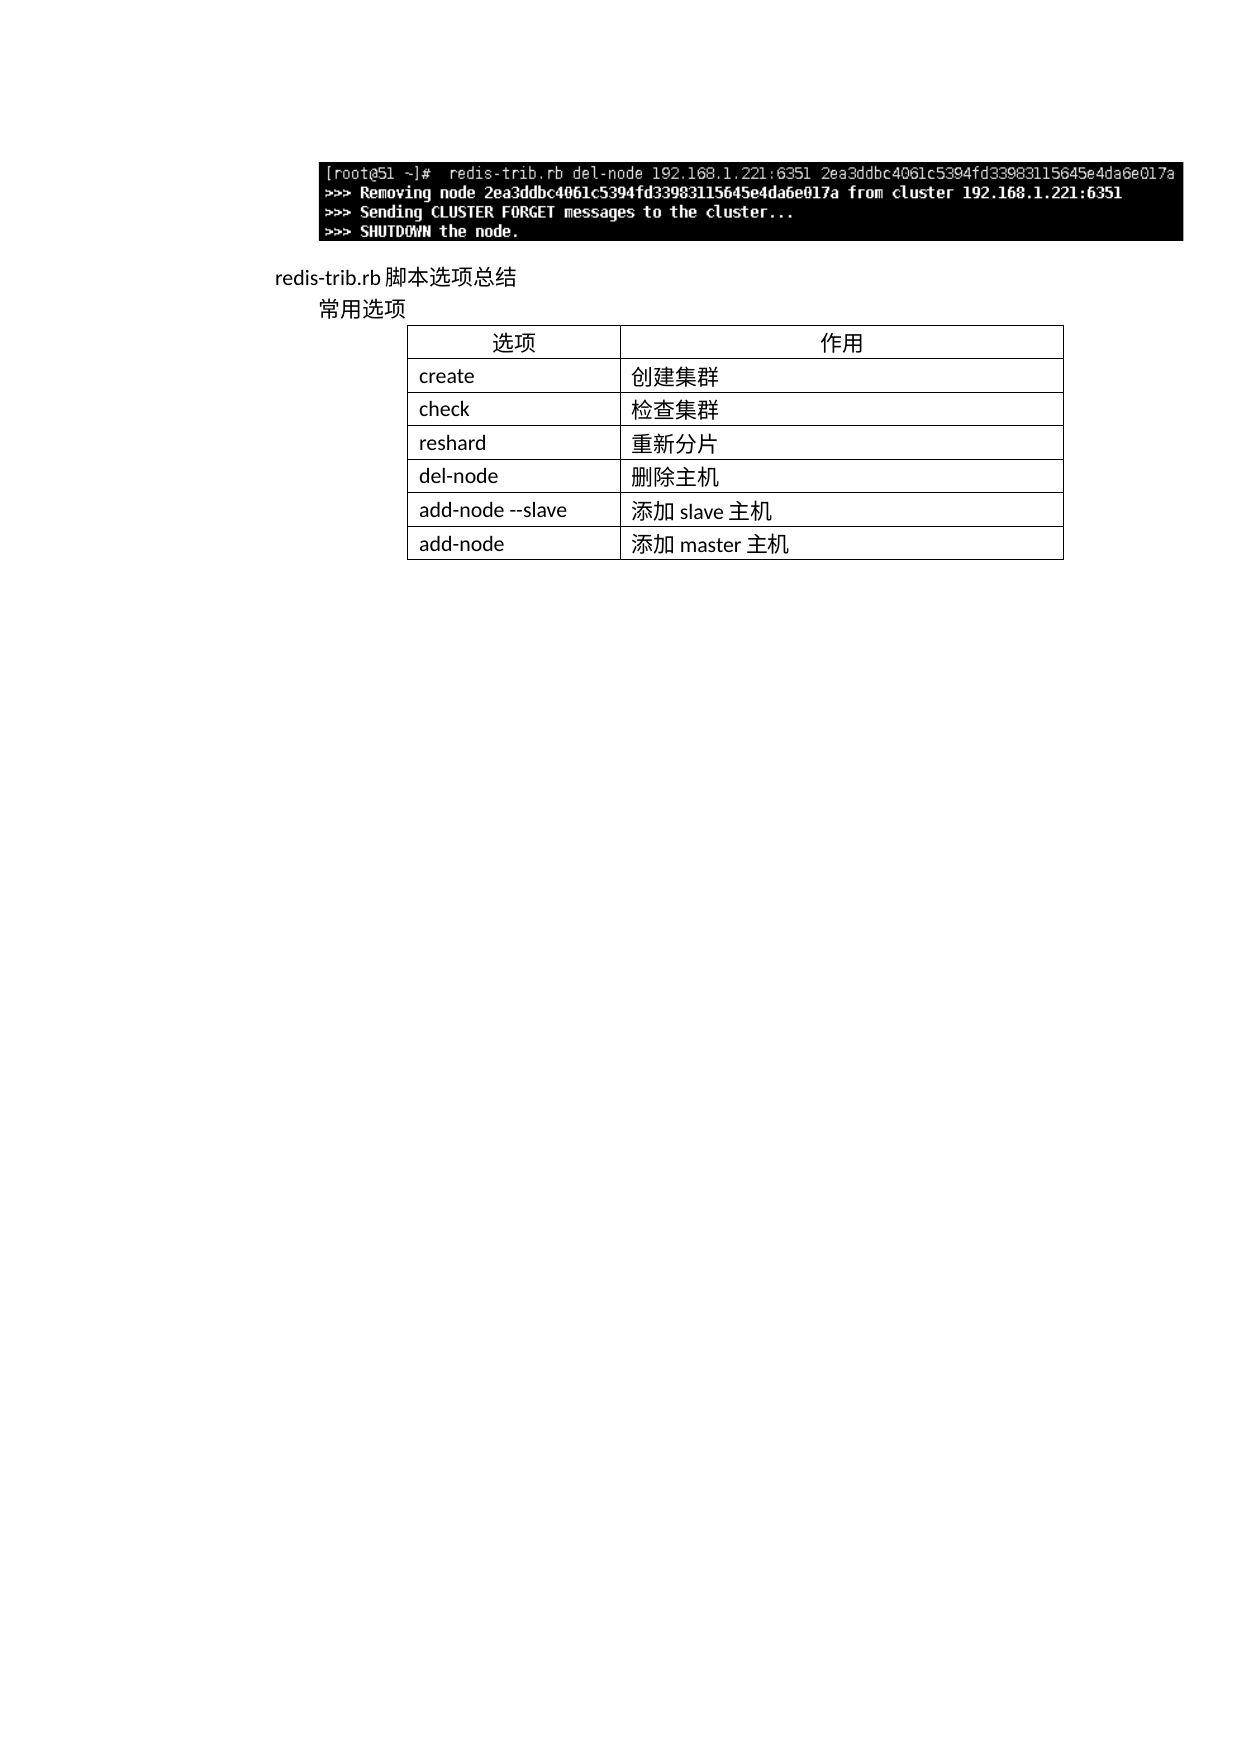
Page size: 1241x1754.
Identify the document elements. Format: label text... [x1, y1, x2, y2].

text redis-trib.rb脚本选项总结 [231, 259, 1053, 292]
table_cell reshard [408, 426, 620, 459]
table_header 选项 [408, 326, 620, 358]
table_cell 检查集群 [621, 393, 1063, 425]
picture [318, 162, 1184, 241]
table_cell 添加slave主机 [621, 493, 1063, 526]
table_cell 删除主机 [621, 460, 1063, 492]
table_header 作用 [621, 326, 1063, 358]
table_cell add-node --slave [408, 493, 620, 526]
table_cell del-node [408, 460, 620, 492]
text 常用选项 [275, 292, 1053, 324]
table_cell create [408, 359, 620, 392]
table_cell 重新分片 [621, 426, 1063, 459]
table_cell 添加master主机 [621, 527, 1063, 559]
table_cell 创建集群 [621, 359, 1063, 392]
table_cell add-node [408, 527, 620, 559]
table_cell check [408, 393, 620, 425]
